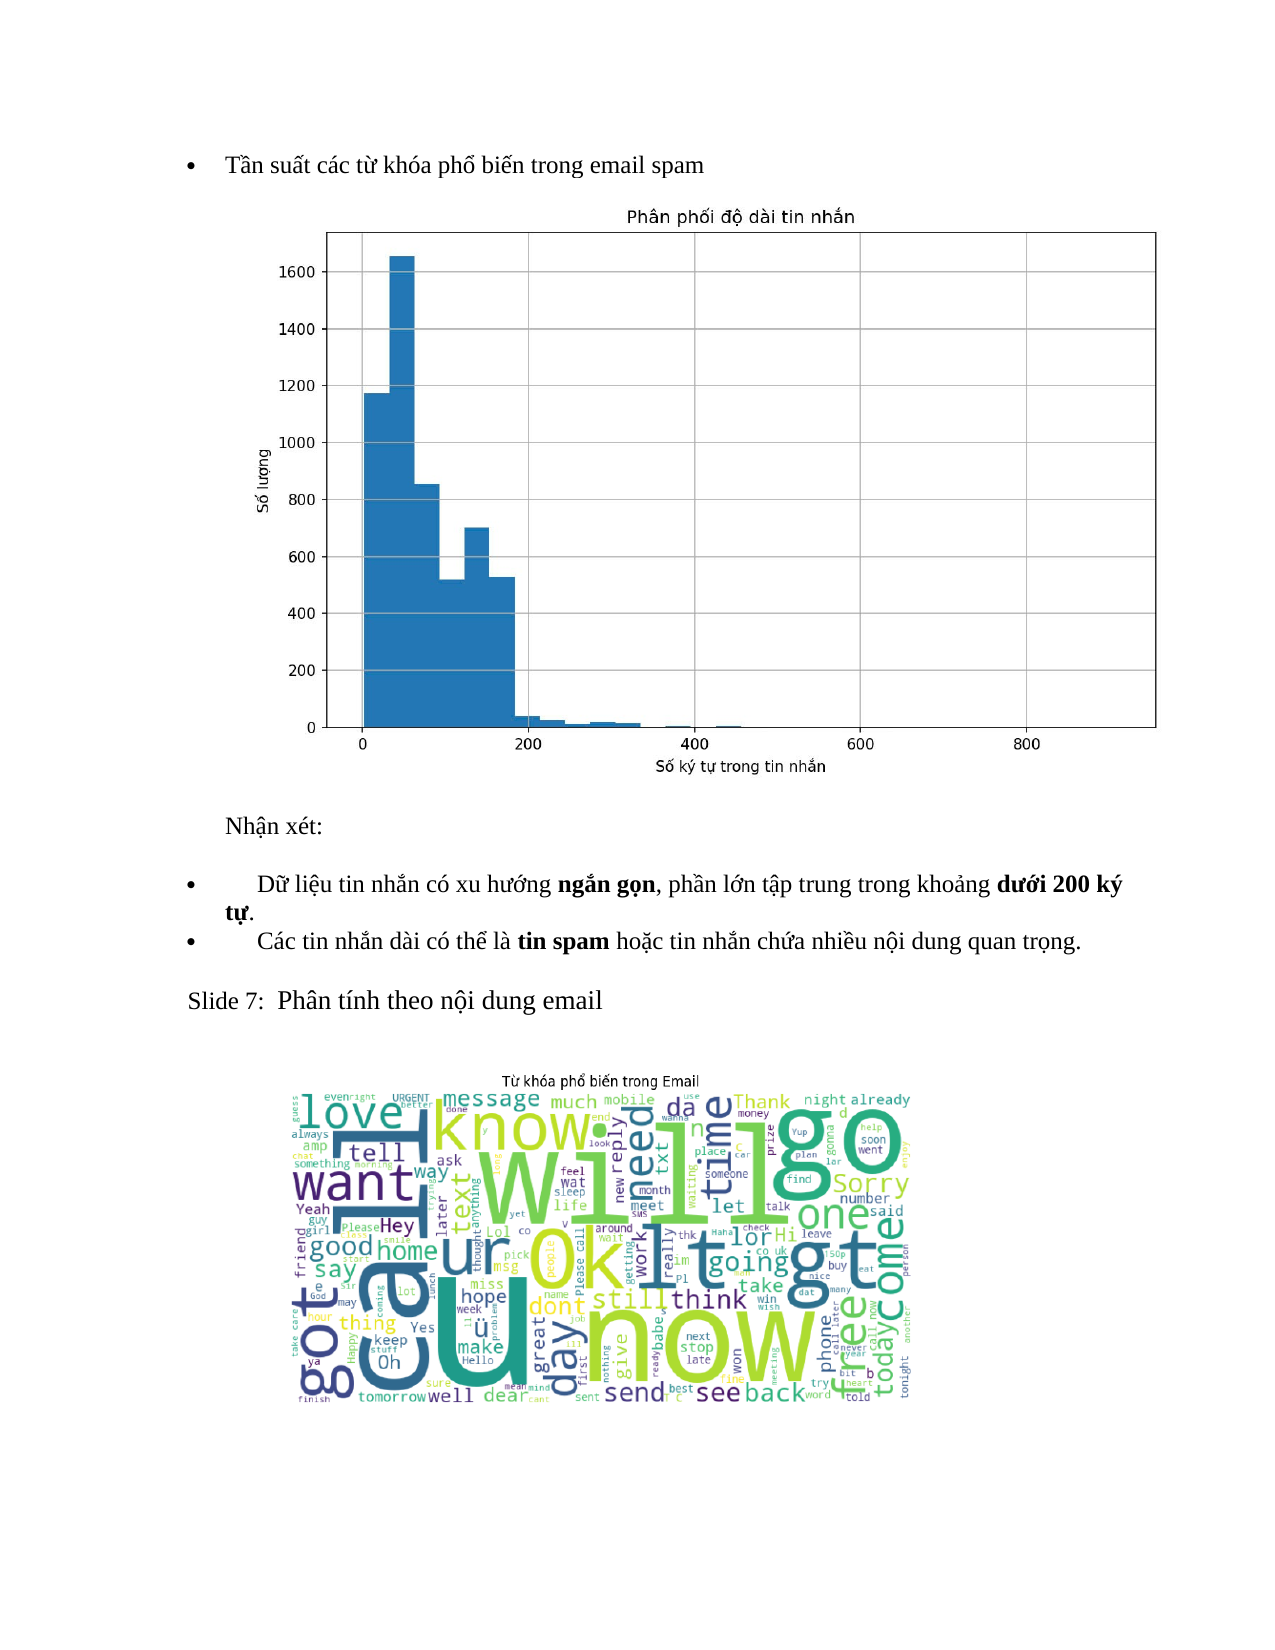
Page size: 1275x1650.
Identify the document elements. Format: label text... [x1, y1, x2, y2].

list  Dữ liệu tin nhắn có xu hướng ngắn gọn, phần lớn tập trung trong khoảng dưới 200 ký tự. [187, 869, 1125, 926]
picture [187, 1044, 994, 1448]
list  Các tin nhắn dài có thể là tin spam hoặc tin nhắn chứa nhiều nội dung quan trọng. [187, 926, 1125, 955]
picture [225, 178, 1200, 782]
text Nhận xét: [225, 811, 1125, 839]
text Slide 7: Phân tính theo nội dung email [187, 984, 1125, 1015]
